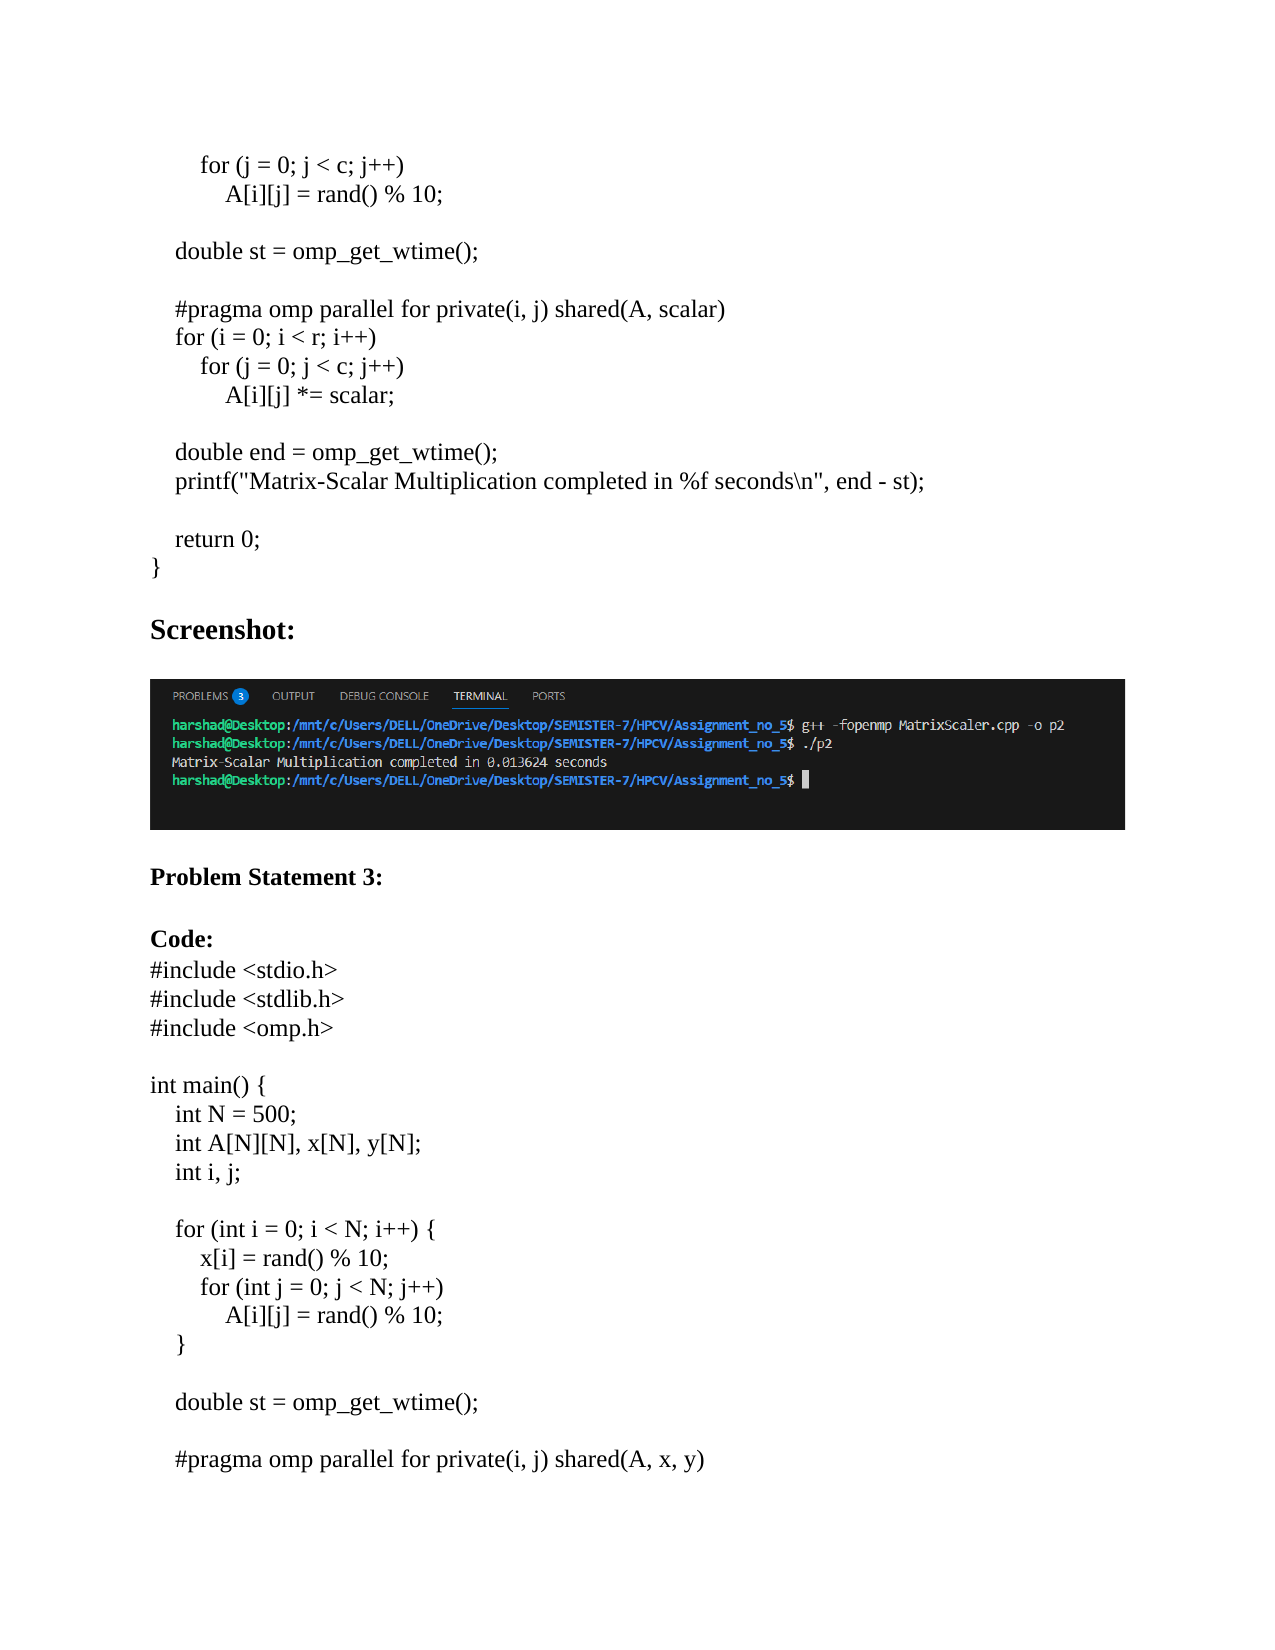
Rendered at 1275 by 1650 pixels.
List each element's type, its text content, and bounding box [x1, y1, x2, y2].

text for (i = 0; i < r; i++) [150, 322, 1125, 351]
text int i, j; [150, 1157, 1125, 1186]
text return 0; [150, 524, 1125, 552]
text for (j = 0; j < c; j++) [150, 150, 1125, 179]
text double end = omp_get_wtime(); [150, 437, 1125, 466]
text Problem Statement 3: [150, 862, 1125, 891]
text Code: [150, 924, 1125, 953]
text int A[N][N], x[N], y[N]; [150, 1128, 1125, 1157]
text A[i][j] = rand() % 10; [150, 1301, 1125, 1329]
text A[i][j] = rand() % 10; [150, 179, 1125, 207]
text #include <stdlib.h> [150, 984, 1125, 1013]
text for (int i = 0; i < N; i++) { [150, 1214, 1125, 1243]
text A[i][j] *= scalar; [150, 380, 1125, 409]
text #include <omp.h> [150, 1013, 1125, 1042]
text Screenshot: [150, 612, 1125, 646]
text #include <stdio.h> [150, 956, 1125, 984]
text #pragma omp parallel for private(i, j) shared(A, x, y) [150, 1444, 1125, 1473]
text double st = omp_get_wtime(); [150, 236, 1125, 265]
text double st = omp_get_wtime(); [150, 1387, 1125, 1416]
text for (int j = 0; j < N; j++) [150, 1272, 1125, 1301]
text } [150, 1329, 1125, 1358]
text x[i] = rand() % 10; [150, 1243, 1125, 1272]
text } [150, 552, 1125, 581]
text for (j = 0; j < c; j++) [150, 351, 1125, 380]
text int N = 500; [150, 1099, 1125, 1128]
text printf("Matrix-Scalar Multiplication completed in %f seconds\n", end - st); [150, 466, 1125, 495]
text int main() { [150, 1071, 1125, 1099]
picture [150, 679, 1125, 830]
text #pragma omp parallel for private(i, j) shared(A, scalar) [150, 294, 1125, 322]
